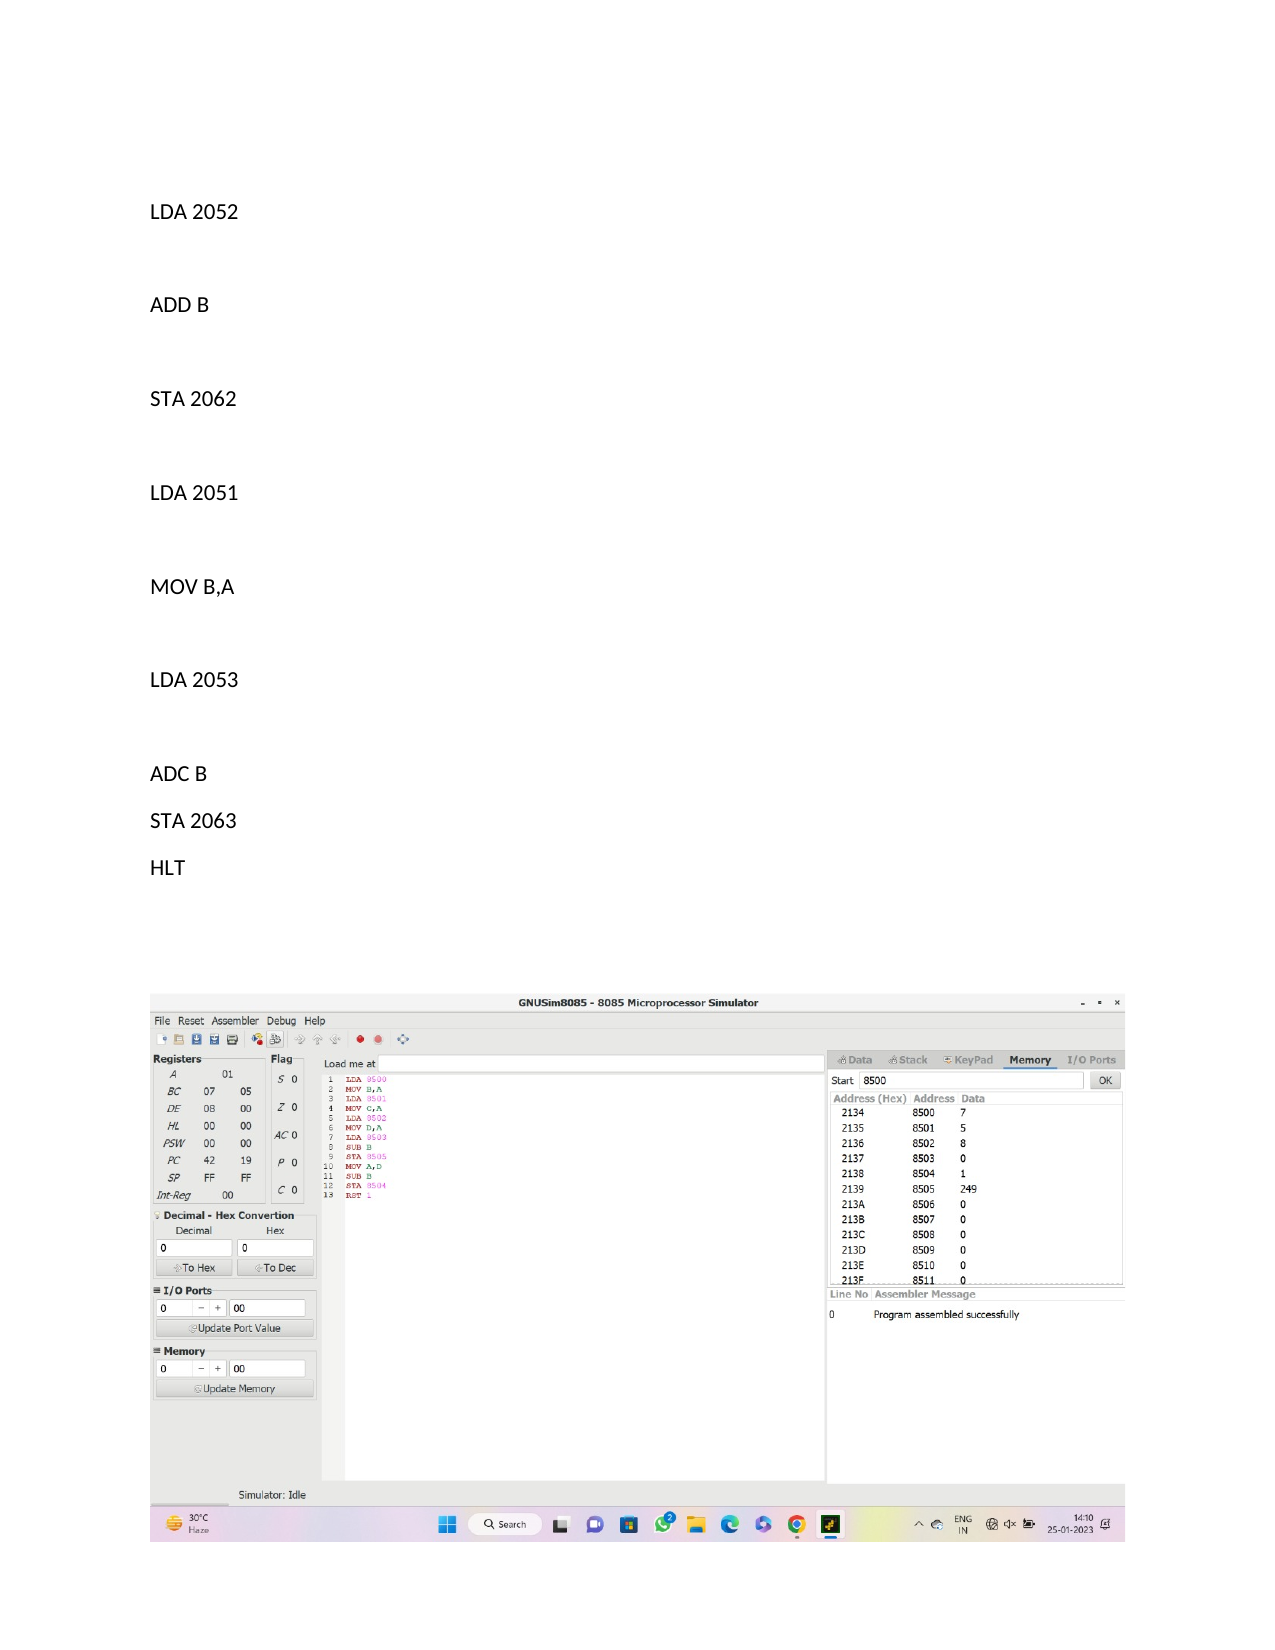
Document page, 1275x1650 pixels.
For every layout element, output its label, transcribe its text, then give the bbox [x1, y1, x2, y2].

text MOV B,A [150, 572, 1125, 600]
text LDA 2053 [150, 666, 1125, 694]
text ADC B [150, 759, 1125, 787]
text STA 2062 [150, 384, 1125, 412]
picture [150, 993, 1125, 1542]
text ADD B [150, 291, 1125, 319]
text STA 2063 [150, 806, 1125, 834]
text LDA 2052 [150, 197, 1125, 225]
text HLT [150, 853, 1125, 881]
text LDA 2051 [150, 478, 1125, 506]
